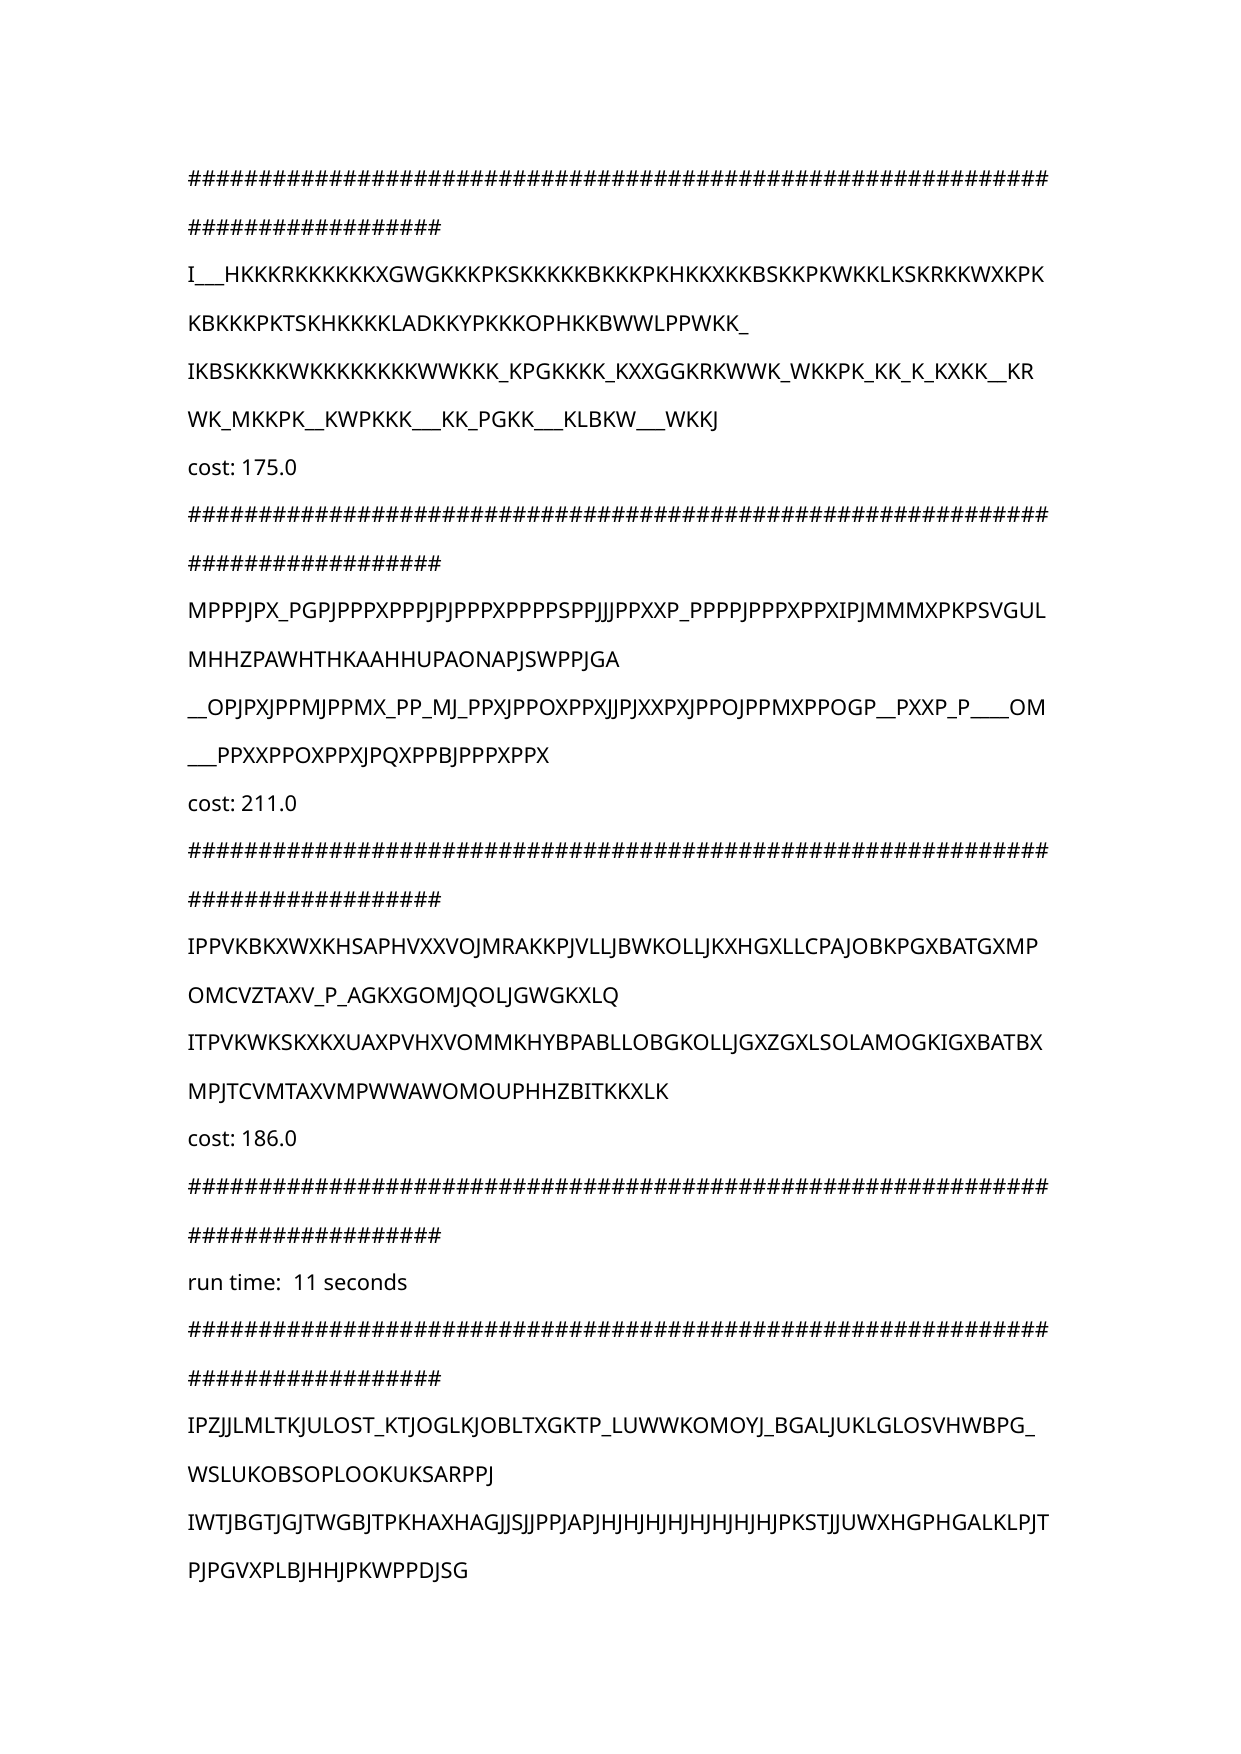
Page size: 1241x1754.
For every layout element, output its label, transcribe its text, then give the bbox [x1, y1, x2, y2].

text I___HKKKRKKKKKKXGWGKKKPKSKKKKKBKKKPKHKKXKKBSKKPKWKKLKSKRKKWXKPKKBKKKPKTSKHKKKKLADKKYPKKKOPHKKBWWLPPWKK_ [187, 258, 1053, 339]
text IKBSKKKKWKKKKKKKKWWKKK_KPGKKKK_KXXGGKRKWWK_WKKPK_KK_K_KXKK__KRWK_MKKPK__KWPKKK___KK_PGKK___KLBKW___WKKJ [187, 354, 1053, 436]
text __OPJPXJPPMJPPMX_PP_MJ_PPXJPPOXPPXJJPJXXPXJPPOJPPMXPPOGP__PXXP_P____OM___PPXXPPOXPPXJPQXPPBJPPPXPPX [187, 690, 1053, 771]
text run time: 11 seconds [187, 1266, 1053, 1298]
text ############################################################################### [187, 1169, 1053, 1251]
text IPZJJLMLTKJULOST_KTJOGLKJOBLTXGKTP_LUWWKOMOYJ_BGALJUKLGLOSVHWBPG_WSLUKOBSOPLOOKUKSARPPJ [187, 1409, 1053, 1490]
text cost: 211.0 [187, 786, 1053, 819]
text ITPVKWKSKXKXUAXPVHXVOMMKHYBPABLLOBGKOLLJGXZGXLSOLAMOGKIGXBATBXMPJTCVMTAXVMPWWAWOMOUPHHZBITKKXLK [187, 1026, 1053, 1107]
text IPPVKBKXWXKHSAPHVXXVOJMRAKKPJVLLJBWKOLLJKXHGXLLCPAJOBKPGXBATGXMPOMCVZTAXV_P_AGKXGOMJQOLJGWGKXLQ [187, 930, 1053, 1011]
text IWTJBGTJGJTWGBJTPKHAXHAGJJSJJPPJAPJHJHJHJHJHJHJHJHJPKSTJJUWXHGPHGALKLPJTPJPGVXPLBJHHJPKWPPDJSG [187, 1505, 1053, 1587]
text ############################################################################### [187, 1313, 1053, 1394]
text MPPPJPX_PGPJPPPXPPPJPJPPPXPPPPSPPJJJPPXXP_PPPPJPPPXPPXIPJMMMXPKPSVGULMHHZPAWHTHKAAHHUPAONAPJSWPPJGA [187, 594, 1053, 675]
text ############################################################################### [187, 498, 1053, 579]
text cost: 175.0 [187, 450, 1053, 483]
text ############################################################################### [187, 834, 1053, 915]
text ############################################################################### [187, 162, 1053, 243]
text cost: 186.0 [187, 1122, 1053, 1154]
